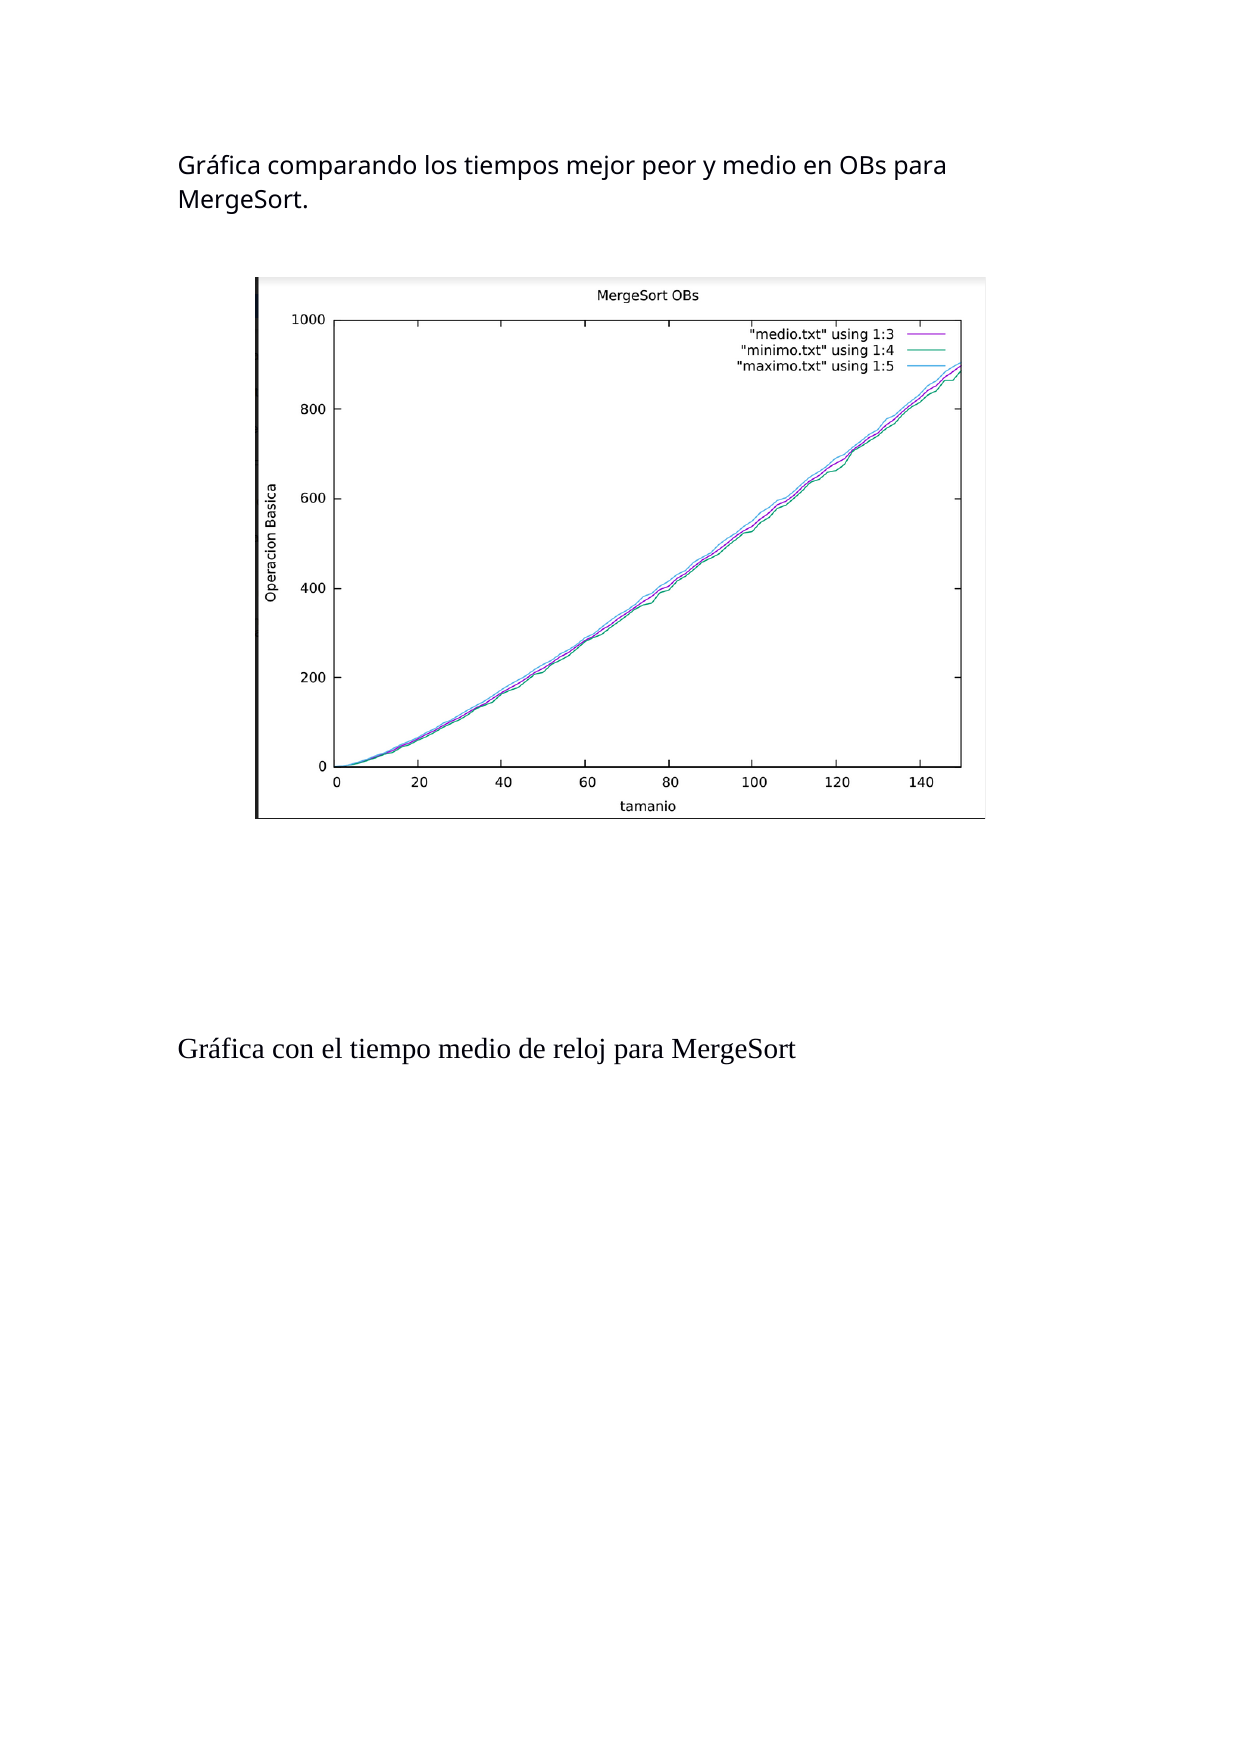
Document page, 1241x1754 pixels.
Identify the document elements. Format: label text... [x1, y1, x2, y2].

text Gráfica con el tiempo medio de reloj para MergeSort [177, 1031, 1063, 1064]
picture [255, 277, 986, 819]
text Gráfica comparando los tiempos mejor peor y medio en OBs para MergeSort. [177, 148, 1063, 216]
